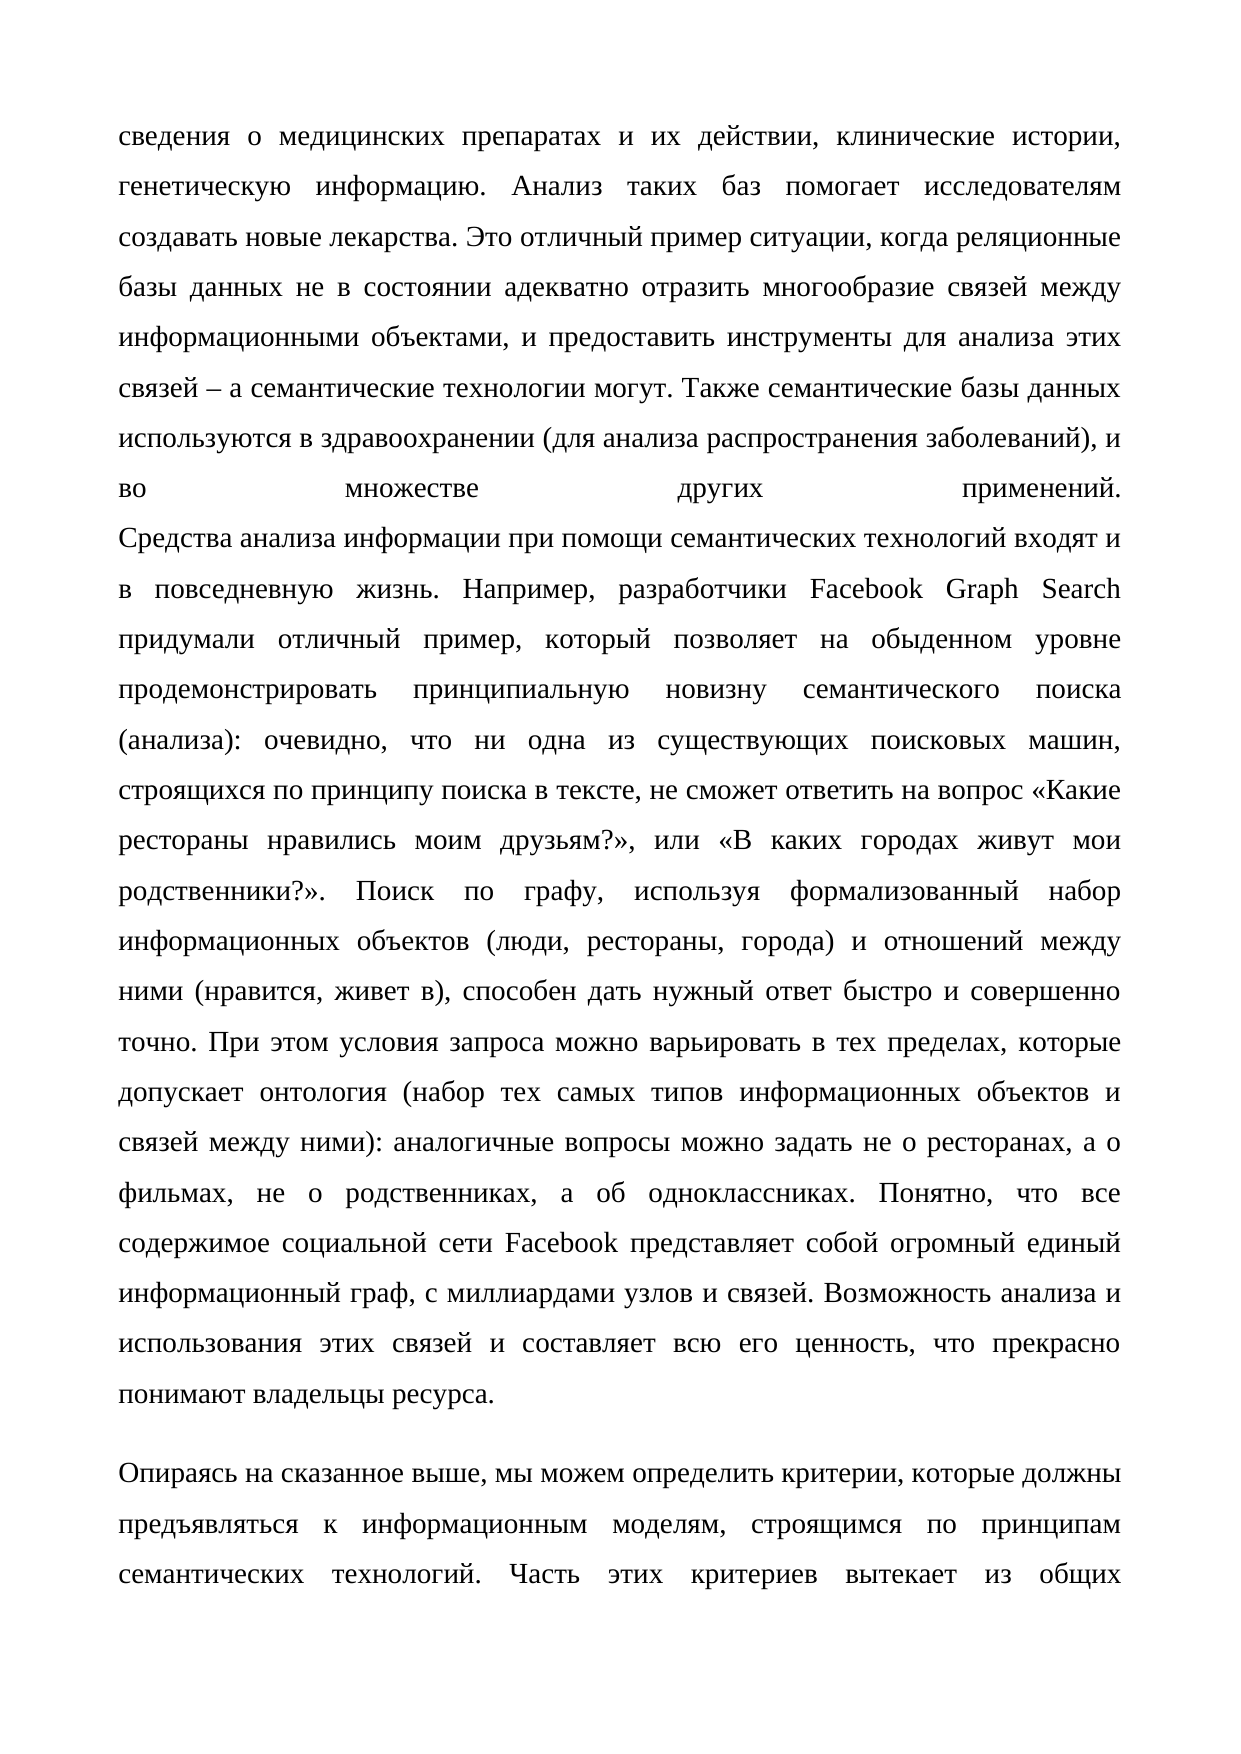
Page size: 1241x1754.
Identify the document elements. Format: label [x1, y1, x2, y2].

text [118, 1455, 1122, 1589]
text [118, 118, 1122, 1409]
